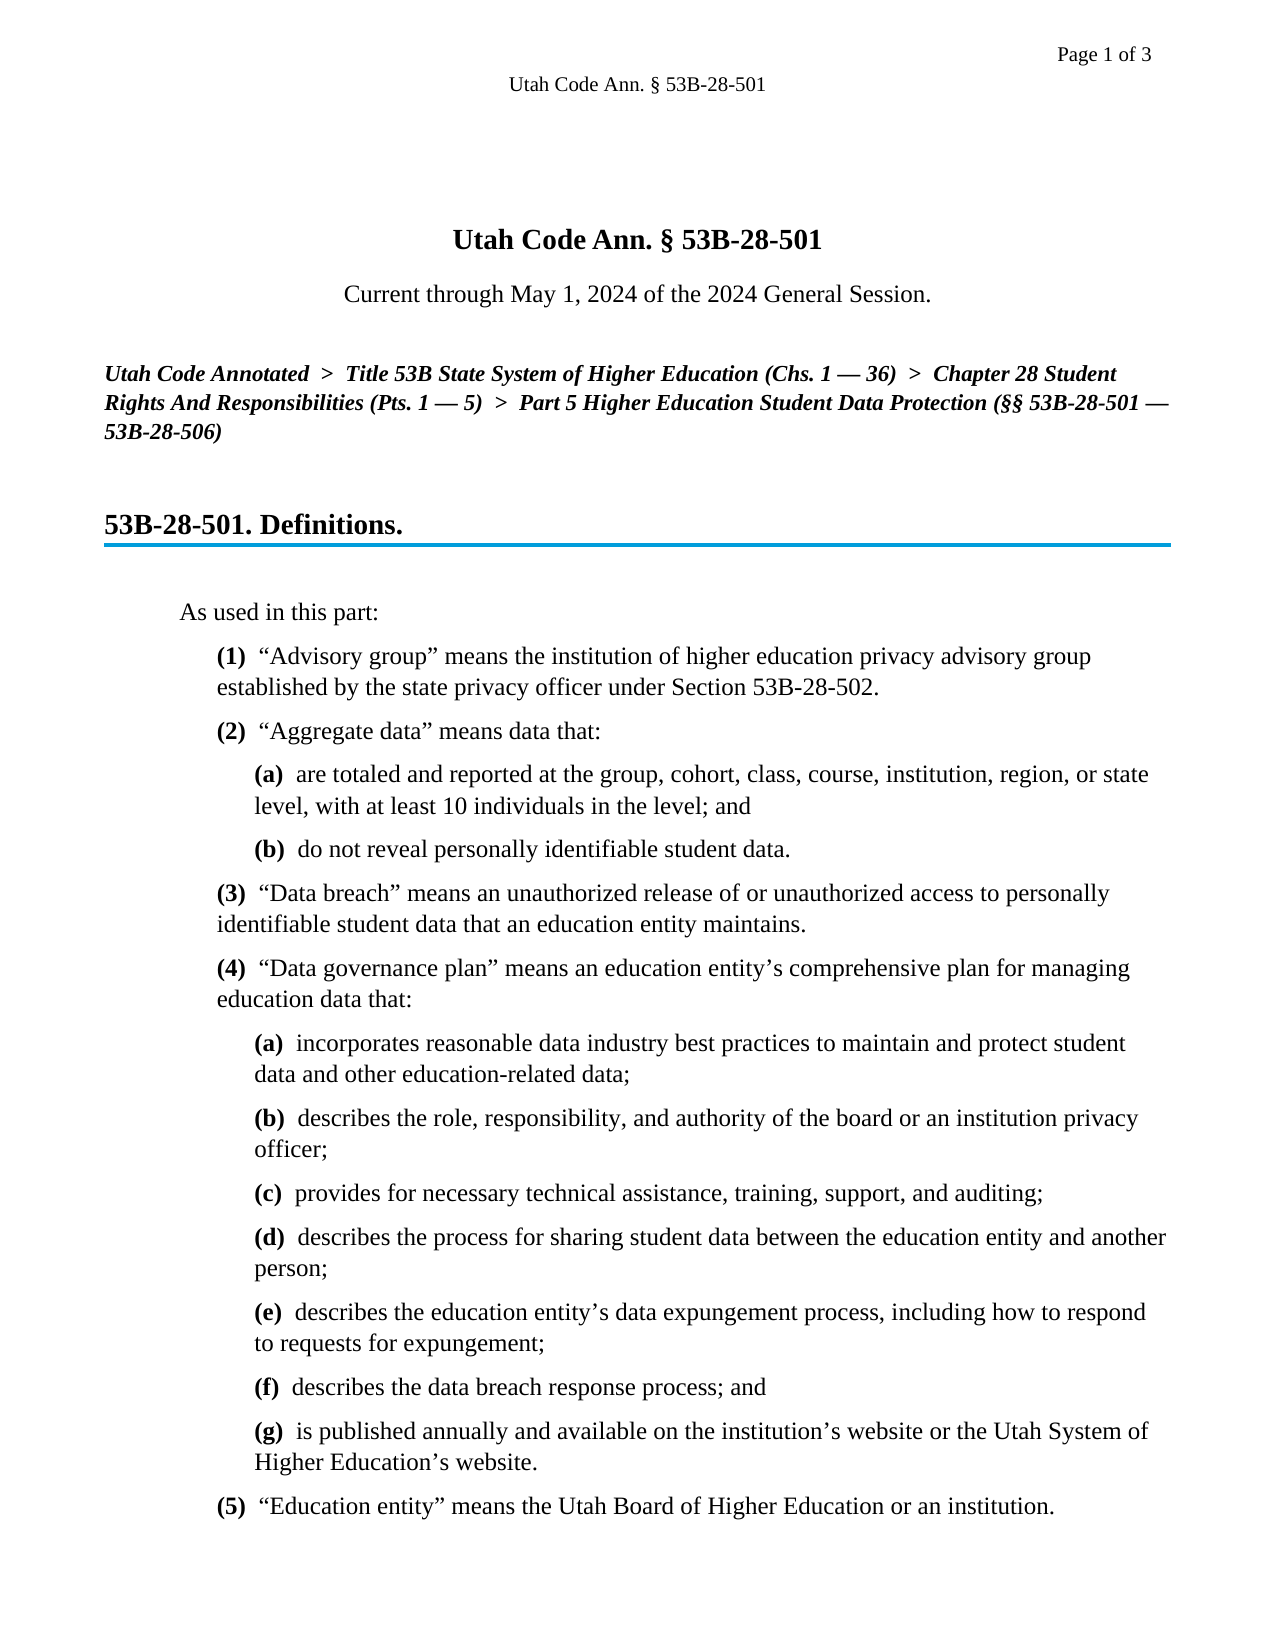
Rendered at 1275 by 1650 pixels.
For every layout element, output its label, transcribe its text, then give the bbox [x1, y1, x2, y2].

text Utah Code Annotated > Title 53B State System of Higher Education (Chs. 1 — 36) > Chapter 28 Student Rights And Responsibilities (Pts. 1 — 5) > Part 5 Higher Education Student Data Protection (§§ 53B-28-501 — 53B-28-506) [104, 357, 1171, 445]
text (b) do not reveal personally identifiable student data. [254, 832, 1171, 863]
text (e) describes the education entity’s data expungement process, including how to respond to requests for expungement; [254, 1294, 1171, 1357]
text (1) “Advisory group” means the institution of higher education privacy advisory group established by the state privacy officer under Section 53B-28-502. [217, 638, 1171, 701]
text As used in this part: [179, 594, 1171, 626]
text (b) describes the role, responsibility, and authority of the board or an institution privacy officer; [254, 1101, 1171, 1163]
text (2) “Aggregate data” means data that: [217, 713, 1171, 744]
text (5) “Education entity” means the Utah Board of Higher Education or an institution. [217, 1488, 1171, 1519]
text (c) provides for necessary technical assistance, training, support, and auditing; [254, 1176, 1171, 1207]
text (d) describes the process for sharing student data between the education entity and another person; [254, 1219, 1171, 1282]
text (4) “Data governance plan” means an education entity’s comprehensive plan for managing education data that: [217, 951, 1171, 1013]
text (a) incorporates reasonable data industry best practices to maintain and protect student data and other education-related data; [254, 1026, 1171, 1088]
text 53B-28-501. Definitions. [104, 470, 1171, 541]
text (a) are totaled and reported at the group, cohort, class, course, institution, region, or state level, with at least 10 individuals in the level; and [254, 757, 1171, 819]
text Current through May 1, 2024 of the 2024 General Session. [104, 276, 1171, 308]
subtitle Utah Code Ann. § 53B-28-501 [104, 220, 1171, 256]
text (3) “Data breach” means an unauthorized release of or unauthorized access to personally identifiable student data that an education entity maintains. [217, 876, 1171, 938]
text (g) is published annually and available on the institution’s website or the Utah System of Higher Education’s website. [254, 1413, 1171, 1476]
text (f) describes the data breach response process; and [254, 1369, 1171, 1401]
